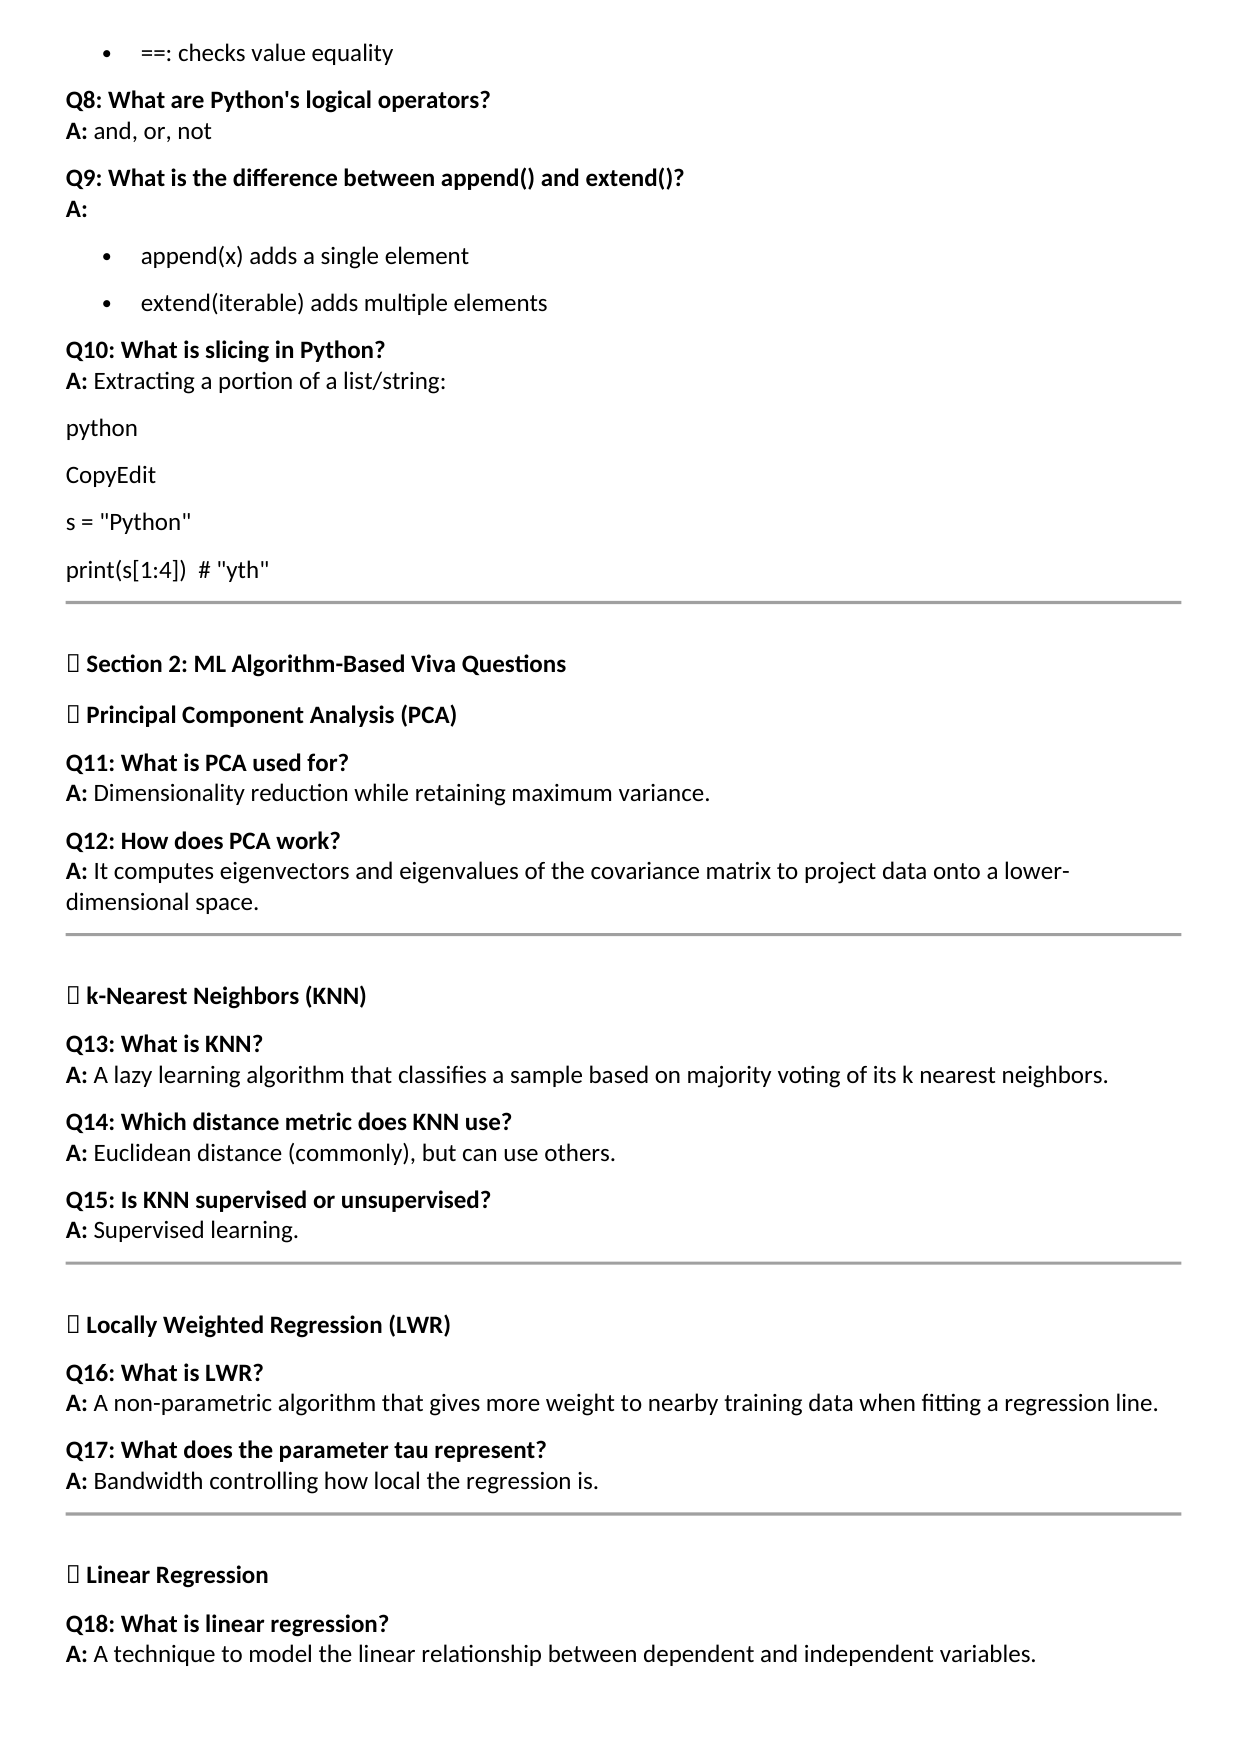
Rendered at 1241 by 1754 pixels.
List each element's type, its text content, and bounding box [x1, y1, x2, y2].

list extend(iterable) adds multiple elements [103, 287, 1181, 318]
text CopyEdit [66, 459, 1181, 490]
text Q17: What does the parameter tau represent? A: Bandwidth controlling how local the regression is. [66, 1435, 1181, 1496]
text print(s[1:4]) # "yth" [66, 554, 1181, 584]
text Q11: What is PCA used for? A: Dimensionality reduction while retaining maximum variance. [66, 747, 1181, 808]
text python [66, 412, 1181, 443]
text Q15: Is KNN supervised or unsupervised? A: Supervised learning. [66, 1184, 1181, 1245]
text Q10: What is slicing in Python? A: Extracting a portion of a list/string: [66, 334, 1181, 396]
text 📌 k-Nearest Neighbors (KNN) [66, 978, 1181, 1012]
list append(x) adds a single element [103, 240, 1181, 271]
text ✅ Section 2: ML Algorithm-Based Viva Questions [66, 646, 1181, 680]
text Q13: What is KNN? A: A lazy learning algorithm that classifies a sample based on majority voting of its k nearest neighbors. [66, 1028, 1181, 1089]
text Q8: What are Python's logical operators? A: and, or, not [66, 85, 1181, 146]
text Q9: What is the difference between append() and extend()? A: [66, 162, 1181, 223]
text Q14: Which distance metric does KNN use? A: Euclidean distance (commonly), but can use others. [66, 1106, 1181, 1167]
text 📌 Principal Component Analysis (PCA) [66, 696, 1181, 730]
text Q18: What is linear regression? A: A technique to model the linear relationship between dependent and independent variables. [66, 1608, 1181, 1669]
text 📌 Locally Weighted Regression (LWR) [66, 1306, 1181, 1340]
text 📌 Linear Regression [66, 1557, 1181, 1591]
text s = "Python" [66, 507, 1181, 537]
text Q16: What is LWR? A: A non-parametric algorithm that gives more weight to nearby training data when fitting a regression line. [66, 1357, 1181, 1418]
list ==: checks value equality [103, 37, 1181, 68]
text Q12: How does PCA work? A: It computes eigenvectors and eigenvalues of the covariance matrix to project data onto a lower-dimensional space. [66, 825, 1181, 916]
